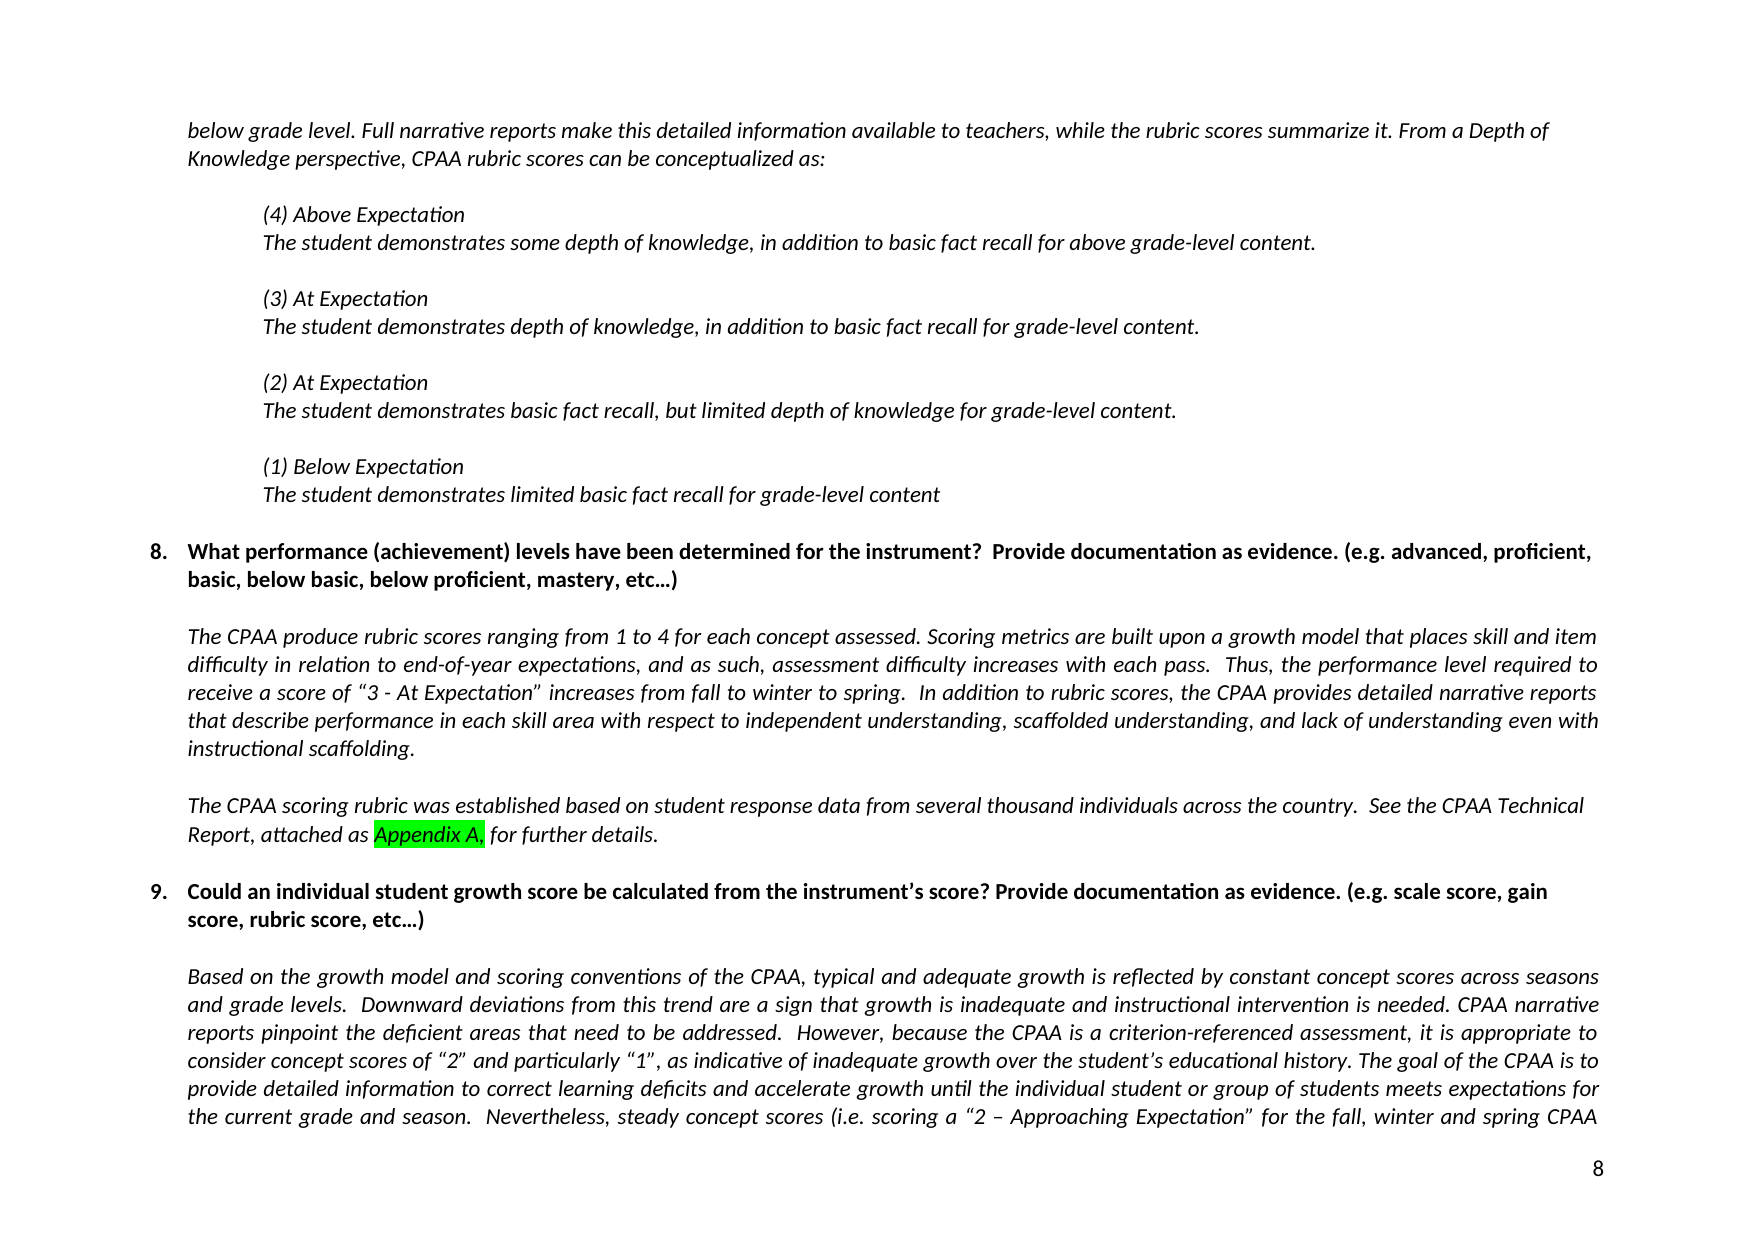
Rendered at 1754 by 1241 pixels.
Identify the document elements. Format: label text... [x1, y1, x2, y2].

text The student demonstrates depth of knowledge, in addition to basic fact recall for grade-level content. [262, 312, 1604, 340]
list Could an individual student growth score be calculated from the instrument’s score? Provide documentation as evidence. (e.g. scale score, gain score, rubric score, etc…) [150, 877, 1604, 933]
text The student demonstrates some depth of knowledge, in addition to basic fact recall for above grade-level content. [262, 228, 1604, 256]
list What performance (achievement) levels have been determined for the instrument? Provide documentation as evidence. (e.g. advanced, proficient, basic, below basic, below proficient, mastery, etc…) [150, 537, 1604, 593]
text (3) At Expectation [262, 284, 1604, 312]
text The student demonstrates basic fact recall, but limited depth of knowledge for grade-level content. [262, 396, 1604, 424]
text The student demonstrates limited basic fact recall for grade-level content [225, 480, 1604, 508]
text (1) Below Expectation [262, 452, 1604, 480]
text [187, 962, 1604, 1130]
text The CPAA produce rubric scores ranging from 1 to 4 for each concept assessed. Scoring metrics are built upon a growth model that places skill and item difficulty in relation to end-of-year expectations, and as such, assessment difficulty increases with each pass. Thus, the performance level required to receive a score of “3 - At Expectation” increases from fall to winter to spring. In addition to rubric scores, the CPAA provides detailed narrative reports that describe performance in each skill area with respect to independent understanding, scaffolded understanding, and lack of understanding even with instructional scaffolding. [187, 622, 1604, 762]
text (4) Above Expectation [262, 200, 1604, 228]
text (2) At Expectation [262, 368, 1604, 396]
text The CPAA scoring rubric was established based on student response data from several thousand individuals across the country. See the CPAA Technical Report, attached as Appendix A, for further details. [187, 792, 1604, 848]
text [187, 116, 1604, 172]
